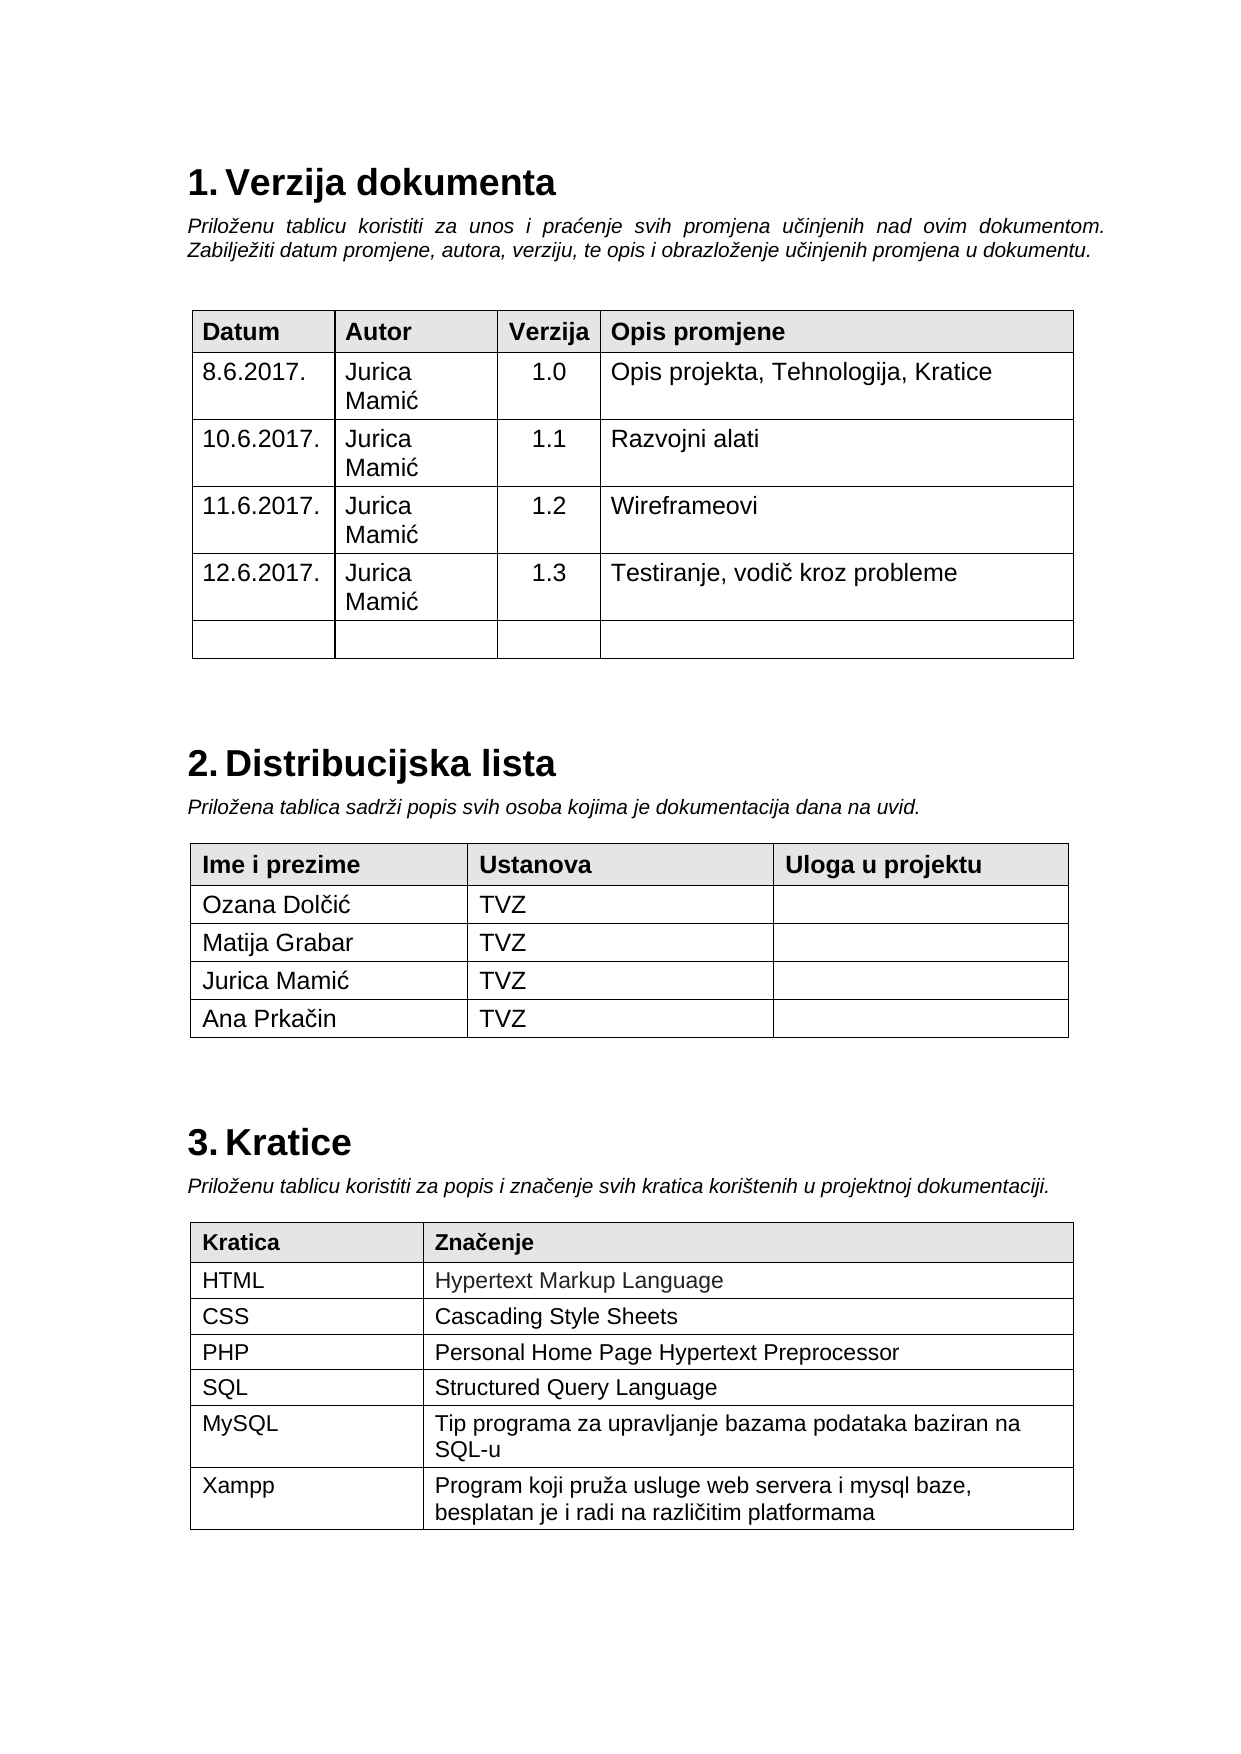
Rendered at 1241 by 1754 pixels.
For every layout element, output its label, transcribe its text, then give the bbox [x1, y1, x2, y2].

table_header Kratica [191, 1223, 423, 1262]
table_cell TVZ [468, 886, 773, 923]
subtitle Distribucijska lista [187, 741, 1106, 784]
table_cell TVZ [468, 1000, 773, 1037]
table_cell Hypertext Markup Language [424, 1263, 1073, 1298]
text Priložena tablica sadrži popis svih osoba kojima je dokumentacija dana na uvid. [187, 794, 1106, 818]
table_cell SQL [191, 1370, 423, 1405]
table_cell CSS [191, 1299, 423, 1333]
table_header Datum [193, 311, 334, 352]
table_cell Matija Grabar [191, 924, 467, 961]
table_cell 1.2 [498, 487, 600, 553]
table_cell Razvojni alati [601, 420, 1073, 486]
table_cell Xampp [191, 1468, 423, 1529]
table_cell [498, 621, 600, 658]
table_cell Jurica Mamić [336, 420, 497, 486]
table_cell Cascading Style Sheets [424, 1299, 1073, 1333]
subtitle Kratice [187, 1121, 1106, 1164]
table_cell 1.3 [498, 554, 600, 619]
table_cell 11.6.2017. [193, 487, 334, 553]
table_cell Opis projekta, Tehnologija, Kratice [601, 353, 1073, 419]
table_cell [774, 1000, 1068, 1037]
table_cell 10.6.2017. [193, 420, 334, 486]
table_header Značenje [424, 1223, 1073, 1262]
table_cell 8.6.2017. [193, 353, 334, 419]
table_cell Structured Query Language [424, 1370, 1073, 1405]
table_header Autor [336, 311, 497, 352]
table_cell Jurica Mamić [191, 962, 467, 999]
table_header Verzija [498, 311, 600, 352]
table_cell TVZ [468, 924, 773, 961]
table_cell TVZ [468, 962, 773, 999]
table_cell Jurica Mamić [336, 554, 497, 619]
table_cell Jurica Mamić [336, 487, 497, 553]
subtitle Verzija dokumenta [187, 160, 1106, 203]
table_cell [601, 621, 1073, 658]
table_header Ustanova [468, 844, 773, 885]
text Priloženu tablicu koristiti za unos i praćenje svih promjena učinjenih nad ovim dokumentom. Zabilježiti datum promjene, autora, verziju, te opis i obrazloženje učinjenih promjena u dokumentu. [187, 214, 1106, 262]
table_header Uloga u projektu [774, 844, 1068, 885]
table_cell Jurica Mamić [336, 353, 497, 419]
table_cell [193, 621, 334, 658]
table_cell [774, 924, 1068, 961]
table_cell PHP [191, 1335, 423, 1369]
table_cell 1.0 [498, 353, 600, 419]
table_header Ime i prezime [191, 844, 467, 885]
table_cell Program koji pruža usluge web servera i mysql baze, besplatan je i radi na različitim platformama [424, 1468, 1073, 1529]
table_cell Personal Home Page Hypertext Preprocessor [424, 1335, 1073, 1369]
table_cell Ozana Dolčić [191, 886, 467, 923]
table_cell Ana Prkačin [191, 1000, 467, 1037]
table_cell MySQL [191, 1406, 423, 1467]
table_cell 1.1 [498, 420, 600, 486]
table_cell [774, 886, 1068, 923]
table_cell Tip programa za upravljanje bazama podataka baziran na SQL-u [424, 1406, 1073, 1467]
table_cell 12.6.2017. [193, 554, 334, 619]
table_cell Wireframeovi [601, 487, 1073, 553]
table_cell Testiranje, vodič kroz probleme [601, 554, 1073, 619]
table_header Opis promjene [601, 311, 1073, 352]
table_cell [336, 621, 497, 658]
table_cell [774, 962, 1068, 999]
table_cell HTML [191, 1263, 423, 1298]
text Priloženu tablicu koristiti za popis i značenje svih kratica korištenih u projektnoj dokumentaciji. [187, 1174, 1106, 1198]
